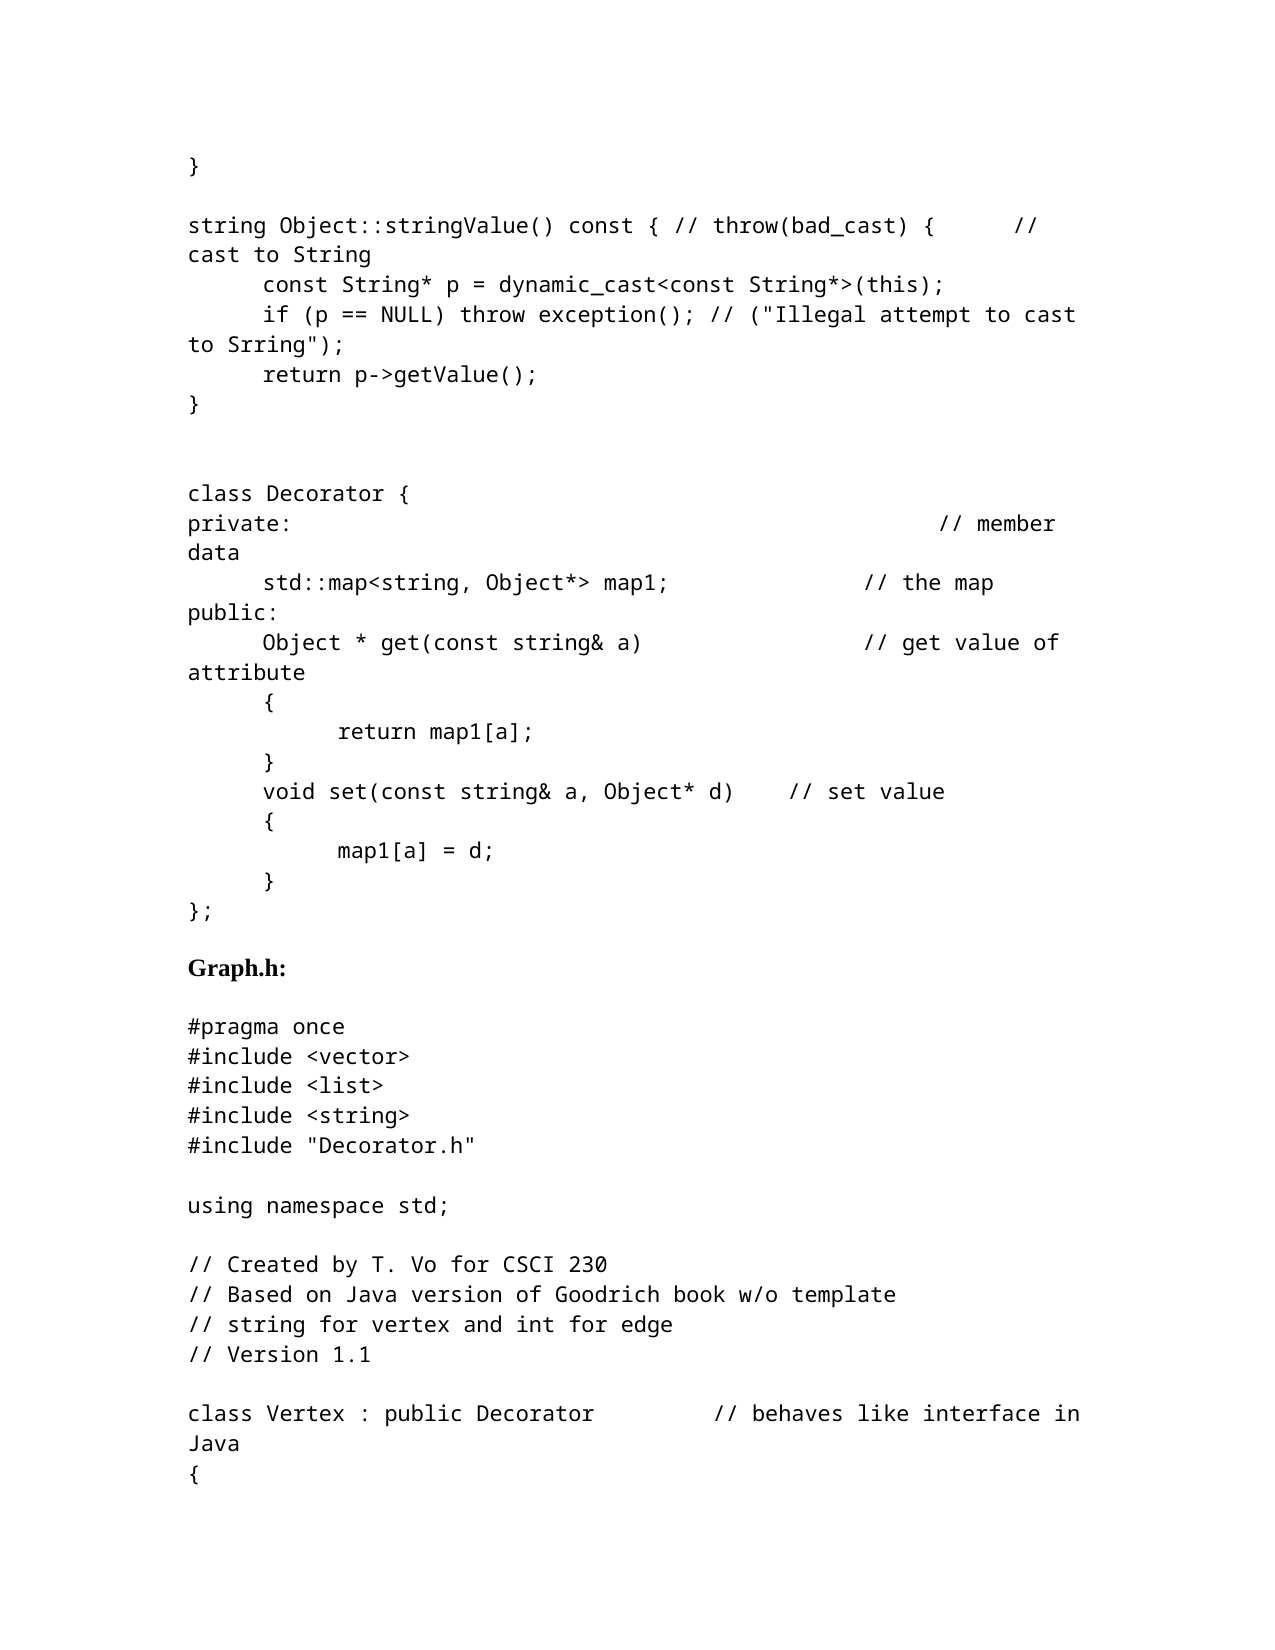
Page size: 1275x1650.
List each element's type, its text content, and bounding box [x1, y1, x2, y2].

text // string for vertex and int for edge [187, 1309, 1087, 1338]
text // Based on Java version of Goodrich book w/o template [187, 1279, 1087, 1309]
text } [187, 746, 1087, 776]
text class Decorator { [187, 478, 1087, 507]
text using namespace std; [187, 1189, 1087, 1219]
text { [187, 1458, 1087, 1487]
text } [187, 388, 1087, 418]
text // Version 1.1 [187, 1338, 1087, 1368]
text #include <string> [187, 1100, 1087, 1130]
text Graph.h: [187, 953, 1087, 982]
text { [187, 805, 1087, 835]
text string Object::stringValue() const { // throw(bad_cast) { // cast to String [187, 209, 1087, 269]
text #include <vector> [187, 1041, 1087, 1070]
text { [187, 686, 1087, 716]
text }; [187, 895, 1087, 924]
text map1[a] = d; [187, 835, 1087, 865]
text void set(const string& a, Object* d) // set value [187, 776, 1087, 805]
text #include "Decorator.h" [187, 1130, 1087, 1160]
text // Created by T. Vo for CSCI 230 [187, 1249, 1087, 1279]
text #include <list> [187, 1070, 1087, 1100]
text if (p == NULL) throw exception(); // ("Illegal attempt to cast to Srring"); [187, 299, 1087, 358]
text } [187, 150, 1087, 180]
text std::map<string, Object*> map1; // the map [187, 567, 1087, 597]
text return p->getValue(); [187, 358, 1087, 388]
text #pragma once [187, 1011, 1087, 1041]
text const String* p = dynamic_cast<const String*>(this); [187, 269, 1087, 299]
text private: // member data [187, 507, 1087, 567]
text return map1[a]; [187, 716, 1087, 746]
text } [187, 865, 1087, 895]
text public: [187, 597, 1087, 627]
text class Vertex : public Decorator // behaves like interface in Java [187, 1398, 1087, 1458]
text Object * get(const string& a) // get value of attribute [187, 627, 1087, 686]
